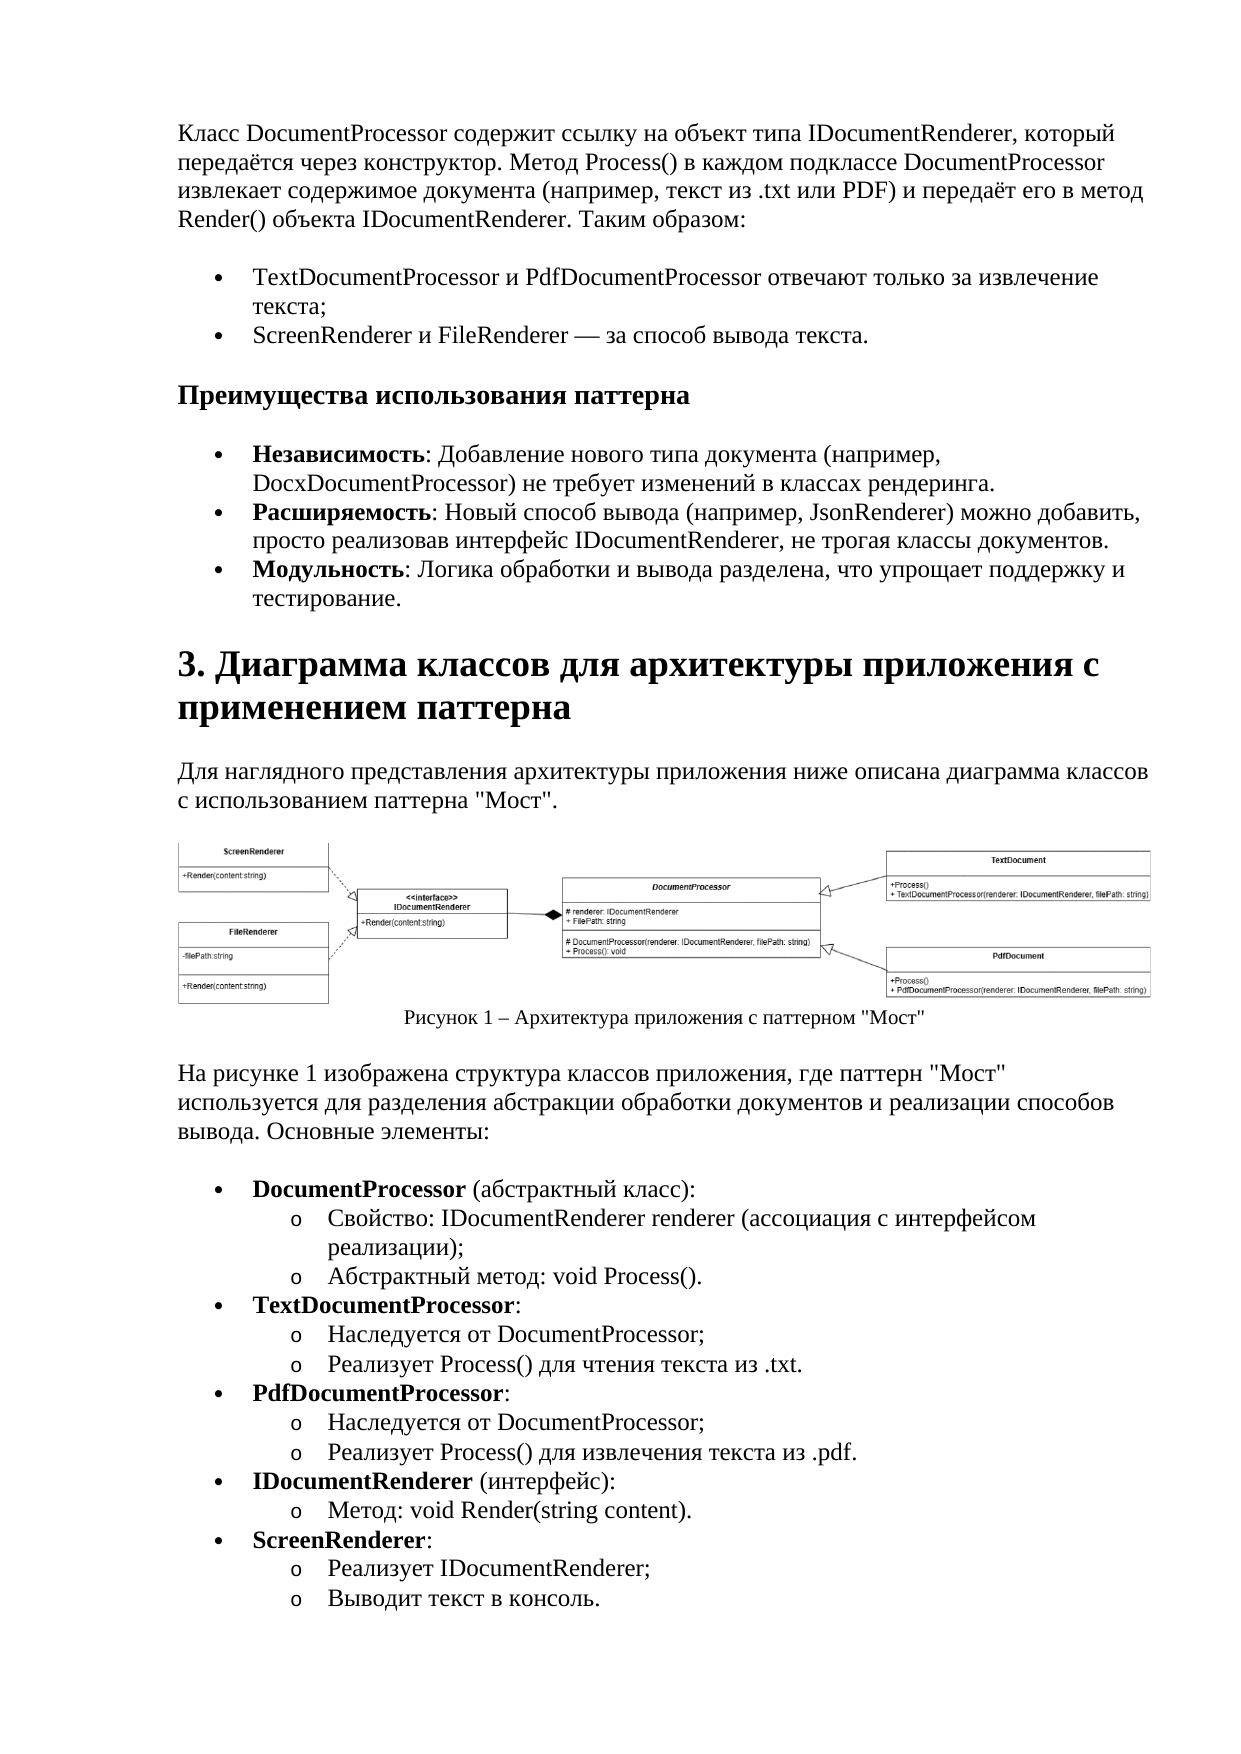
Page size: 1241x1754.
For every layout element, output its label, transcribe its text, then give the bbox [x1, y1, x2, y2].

list ScreenRenderer и FileRenderer — за способ вывода текста. [215, 320, 1152, 348]
list Метод: void Render(string content). [290, 1495, 1152, 1525]
list TextDocumentProcessor: [215, 1291, 1152, 1319]
list Расширяемость: Новый способ вывода (например, JsonRenderer) можно добавить, просто реализовав интерфейс IDocumentRenderer, не трогая классы документов. [215, 497, 1152, 554]
list TextDocumentProcessor и PdfDocumentProcessor отвечают только за извлечение текста; [215, 262, 1152, 320]
text 3. Диаграмма классов для архитектуры приложения с применением паттерна [177, 641, 1152, 727]
list DocumentProcessor (абстрактный класс): [215, 1174, 1152, 1203]
picture [178, 843, 1151, 1006]
list Реализует Process() для извлечения текста из .pdf. [290, 1437, 1152, 1466]
list Модульность: Логика обработки и вывода разделена, что упрощает поддержку и тестирование. [215, 554, 1152, 612]
text Класс DocumentProcessor содержит ссылку на объект типа IDocumentRenderer, который передаётся через конструктор. Метод Process() в каждом подклассе DocumentProcessor извлекает содержимое документа (например, текст из .txt или PDF) и передаёт его в метод Render() объекта IDocumentRenderer. Таким образом: [177, 118, 1152, 233]
list Реализует IDocumentRenderer; [290, 1553, 1152, 1583]
list Наследуется от DocumentProcessor; [290, 1407, 1152, 1437]
list ScreenRenderer: [215, 1525, 1152, 1553]
list PdfDocumentProcessor: [215, 1378, 1152, 1407]
list Абстрактный метод: void Process(). [290, 1261, 1152, 1291]
list IDocumentRenderer (интерфейс): [215, 1466, 1152, 1495]
text На рисунке 1 изображена структура классов приложения, где паттерн "Мост" используется для разделения абстракции обработки документов и реализации способов вывода. Основные элементы: [177, 1058, 1152, 1145]
list Реализует Process() для чтения текста из .txt. [290, 1349, 1152, 1378]
list Выводит текст в консоль. [290, 1583, 1152, 1613]
list Независимость: Добавление нового типа документа (например, DocxDocumentProcessor) не требует изменений в классах рендеринга. [215, 439, 1152, 497]
list Наследуется от DocumentProcessor; [290, 1319, 1152, 1349]
text Преимущества использования паттерна [177, 378, 1152, 410]
text Для наглядного представления архитектуры приложения ниже описана диаграмма классов с использованием паттерна "Мост". [177, 756, 1152, 814]
list Свойство: IDocumentRenderer renderer (ассоциация с интерфейсом реализации); [290, 1203, 1152, 1261]
